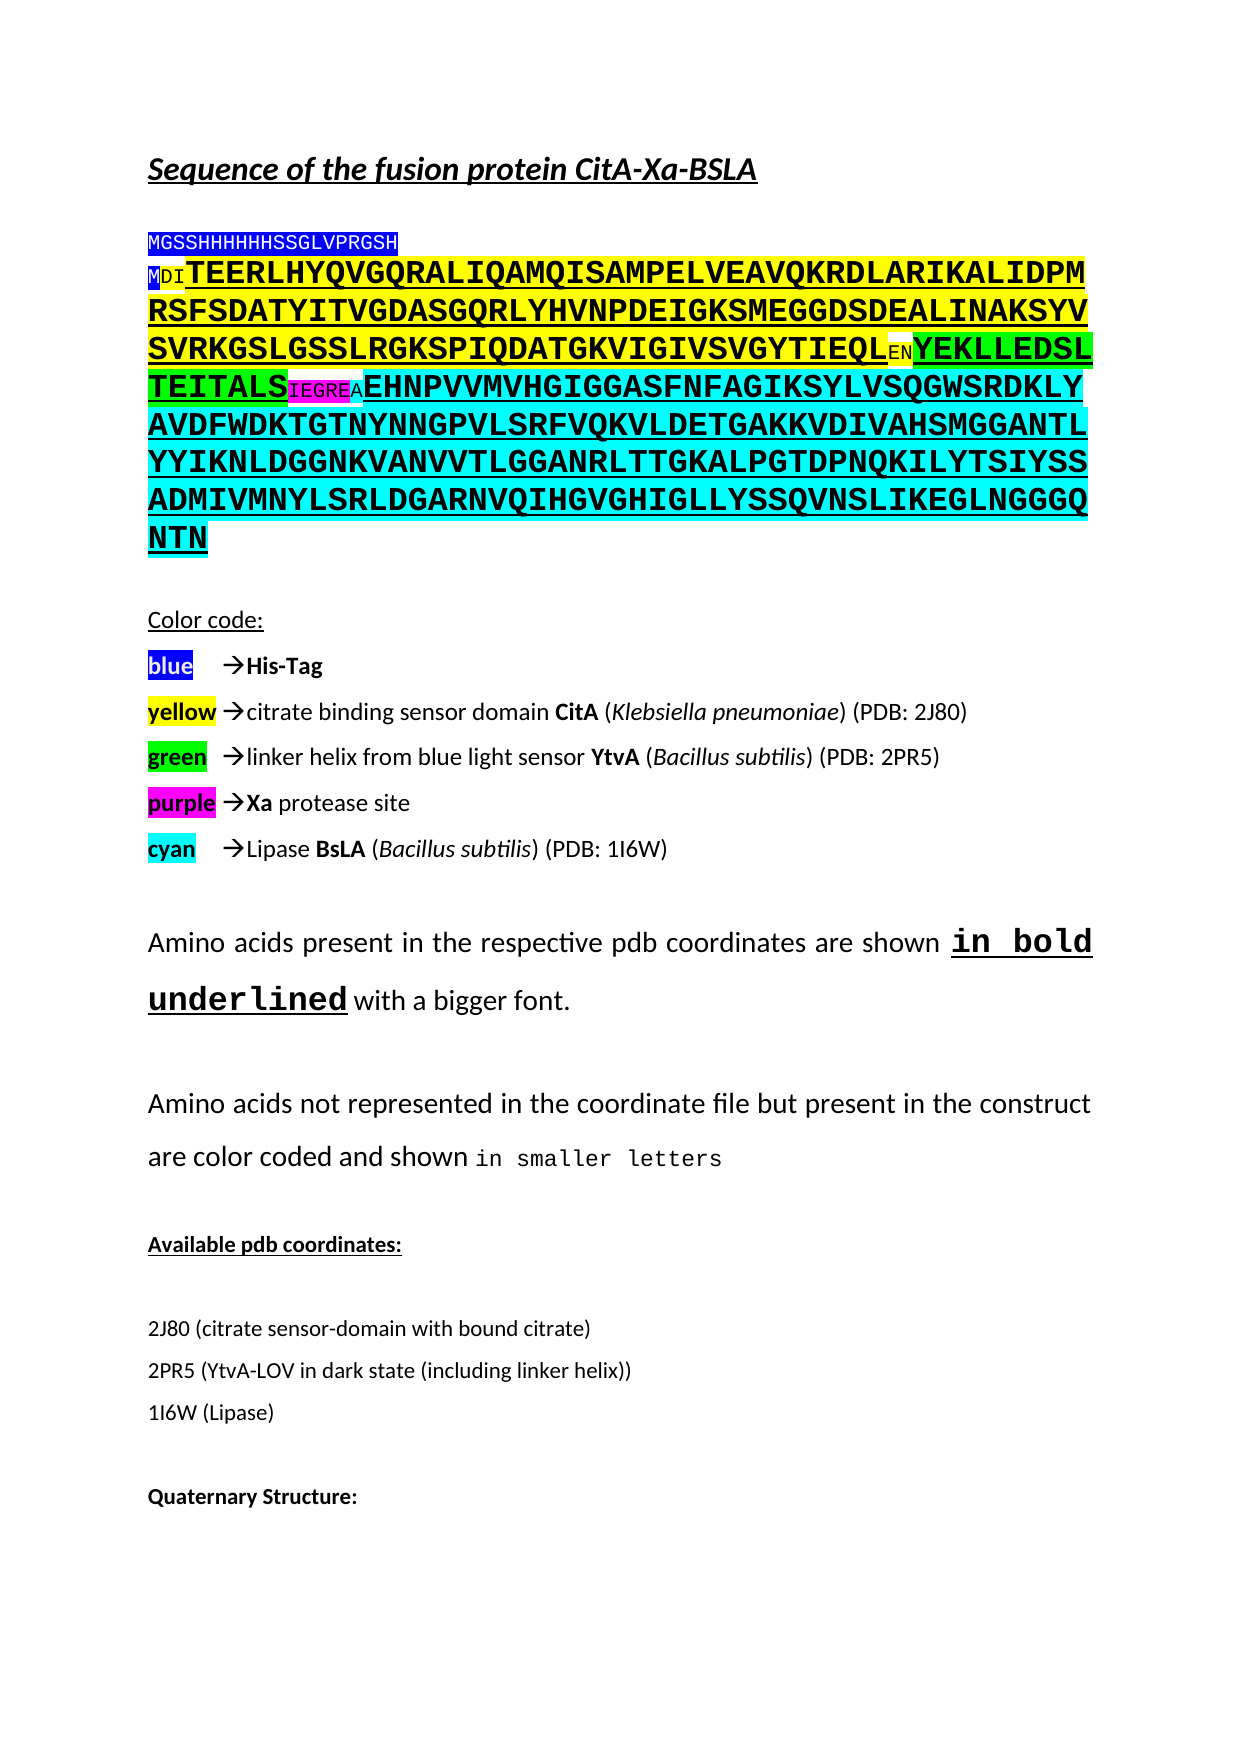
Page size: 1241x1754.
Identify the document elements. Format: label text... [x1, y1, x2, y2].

text Amino acids present in the respective pdb coordinates are shown in bold underlined with a bigger font. [148, 924, 1093, 1020]
text yellow citrate binding sensor domain CitA (Klebsiella pneumoniae) (PDB: 2J80) [216, 696, 1093, 726]
text 2PR5 (YtvA-LOV in dark state (including linker helix)) [148, 1357, 1093, 1384]
text green linker helix from blue light sensor YtvA (Bacillus subtilis) (PDB: 2PR5) [207, 741, 1093, 772]
text 1I6W (Lipase) [148, 1398, 1093, 1427]
text Color code: [148, 604, 1093, 635]
text Available pdb coordinates: [148, 1231, 1093, 1259]
text 2J80 (citrate sensor-domain with bound citrate) [148, 1314, 1093, 1343]
text MGSSHHHHHHSSGLVPRGSHMDITEERLHYQVGQRALIQAMQISAMPELVEAVQKRDLARIKALIDPMRSFSDATYITVGDASGQRLYHVNPDEIGKSMEGGDSDEALINAKSYVSVRKGSLGSSLRGKSPIQDATGKVIGIVSVGYTIEQLENYEKLLEDSLTEITALSIEGREAEHNPVVMVHGIGGASFNFAGIKSYLVSQGWSRDKLYAVDFWDKTGTNYNNGPVLSRFVQKVLDETGAKKVDIVAHSMGGANTLYYIKNLDGGNKVANVVTLGGANRLTTGKALPGTDPNQKILYTSIYSSADMIVMNYLSRLDGARNVQIHGVGHIGLLYSSQVNSLIKEGLNGGGQNTN [398, 232, 1093, 332]
text Sequence of the fusion protein CitA-Xa-BSLA [148, 148, 1093, 188]
text blue His-Tag [193, 650, 1093, 680]
text purple Xa protease site [216, 787, 1093, 818]
text MGSSHHHHHHSSGLVPRGSHMDITEERLHYQVGQRALIQAMQISAMPELVEAVQKRDLARIKALIDPMRSFSDATYITVGDASGQRLYHVNPDEIGKSMEGGDSDEALINAKSYVSVRKGSLGSSLRGKSPIQDATGKVIGIVSVGYTIEQLENYEKLLEDSLTEITALSIEGREAEHNPVVMVHGIGGASFNFAGIKSYLVSQGWSRDKLYAVDFWDKTGTNYNNGPVLSRFVQKVLDETGAKKVDIVAHSMGGANTLYYIKNLDGGNKVANVVTLGGANRLTTGKALPGTDPNQKILYTSIYSSADMIVMNYLSRLDGARNVQIHGVGHIGLLYSSQVNSLIKEGLNGGGQNTN [208, 369, 1093, 558]
text cyan Lipase BsLA (Bacillus subtilis) (PDB: 1I6W) [196, 833, 1093, 863]
text Quaternary Structure: [148, 1482, 1093, 1511]
text Amino acids not represented in the coordinate file but present in the construct are color coded and shown in smaller letters [148, 1085, 1093, 1174]
